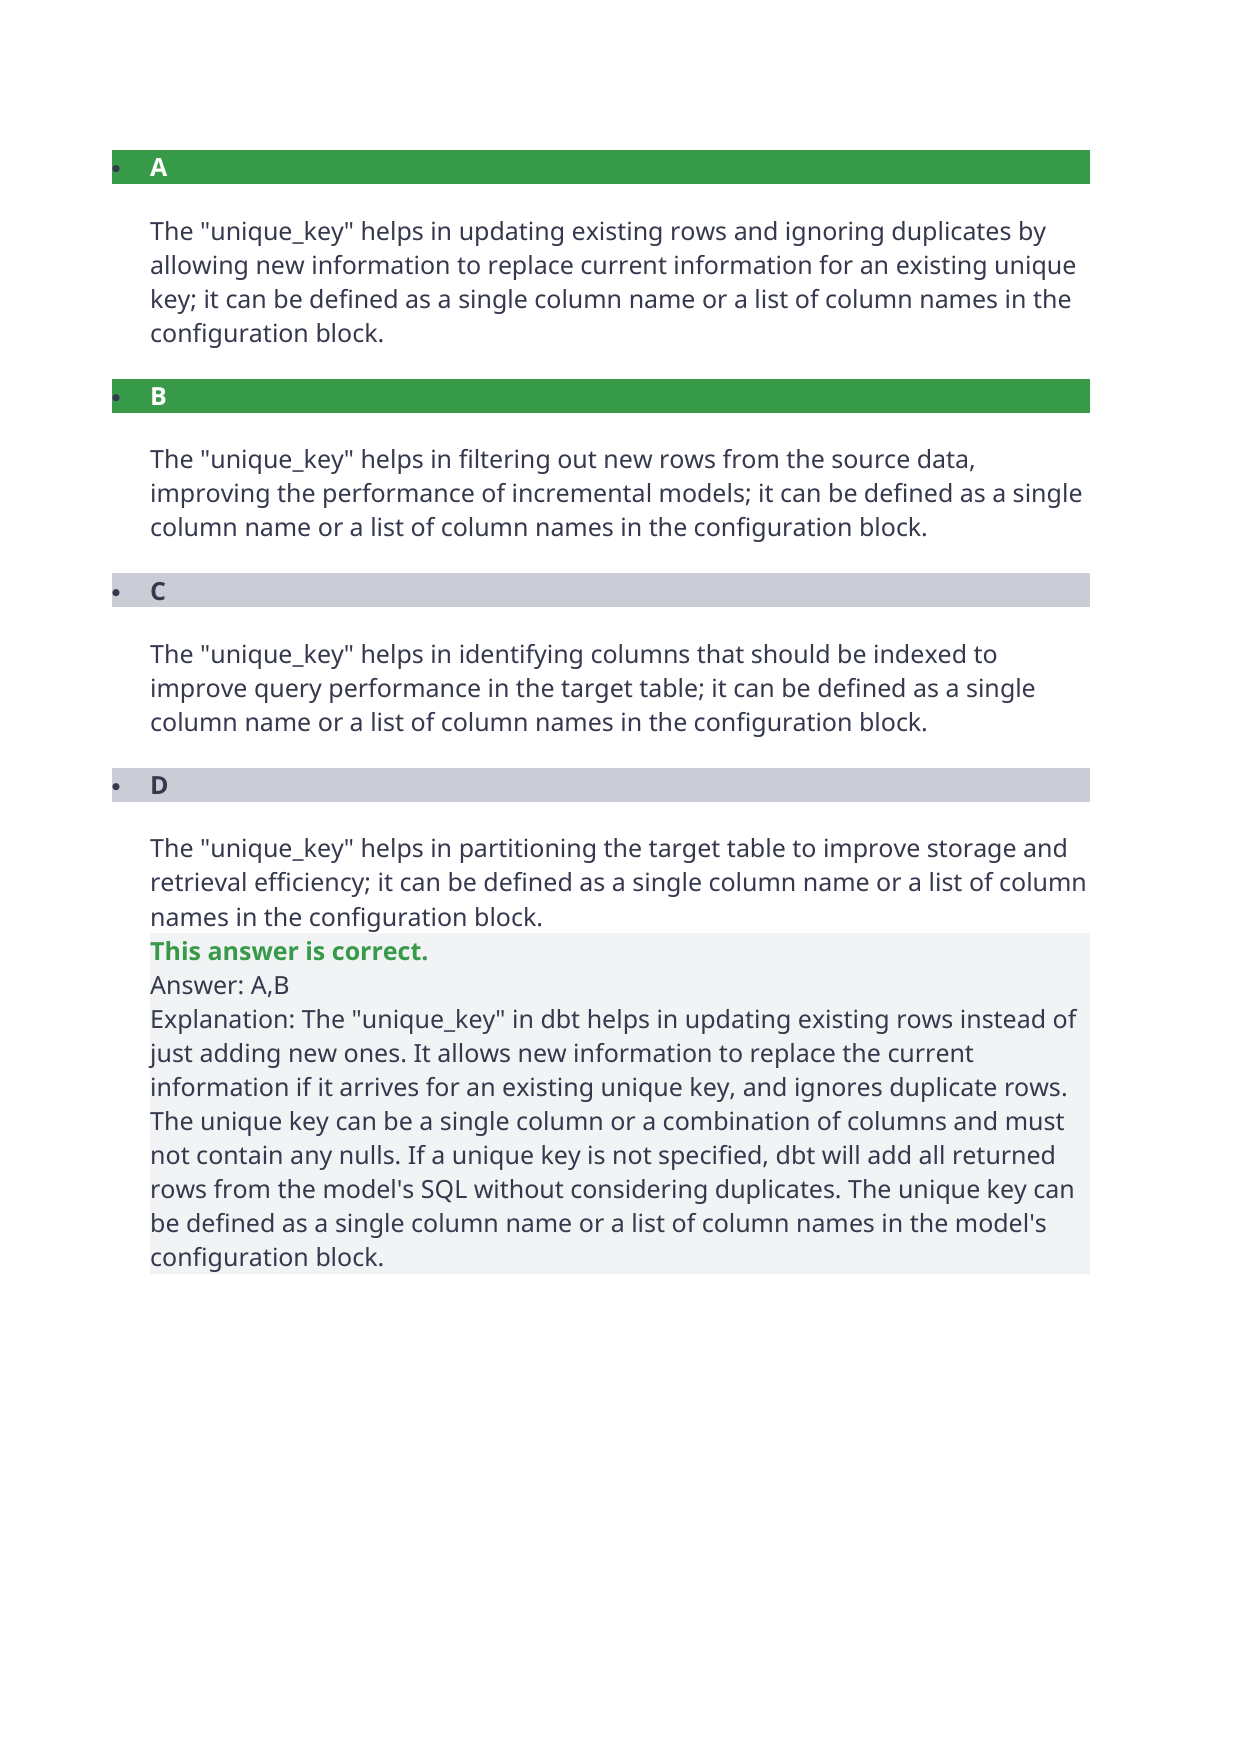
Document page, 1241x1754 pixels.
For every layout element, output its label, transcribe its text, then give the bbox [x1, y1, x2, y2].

text This answer is correct. [150, 933, 1090, 967]
list A [112, 150, 1090, 184]
text The "unique_key" helps in partitioning the target table to improve storage and retrieval efficiency; it can be defined as a single column name or a list of column names in the configuration block. [150, 831, 1090, 933]
text The "unique_key" helps in updating existing rows and ignoring duplicates by allowing new information to replace current information for an existing unique key; it can be defined as a single column name or a list of column names in the configuration block. [150, 213, 1090, 349]
list C [112, 573, 1090, 607]
list D [112, 768, 1090, 802]
text The "unique_key" helps in identifying columns that should be indexed to improve query performance in the target table; it can be defined as a single column name or a list of column names in the configuration block. [150, 636, 1090, 739]
text Explanation: The "unique_key" in dbt helps in updating existing rows instead of just adding new ones. It allows new information to replace the current information if it arrives for an existing unique key, and ignores duplicate rows. The unique key can be a single column or a combination of columns and must not contain any nulls. If a unique key is not specified, dbt will add all returned rows from the model's SQL without considering duplicates. The unique key can be defined as a single column name or a list of column names in the model's configuration block. [150, 1001, 1090, 1274]
text Answer: A,B [150, 967, 1090, 1001]
list B [112, 379, 1090, 413]
text The "unique_key" helps in filtering out new rows from the source data, improving the performance of incremental models; it can be defined as a single column name or a list of column names in the configuration block. [150, 442, 1090, 544]
